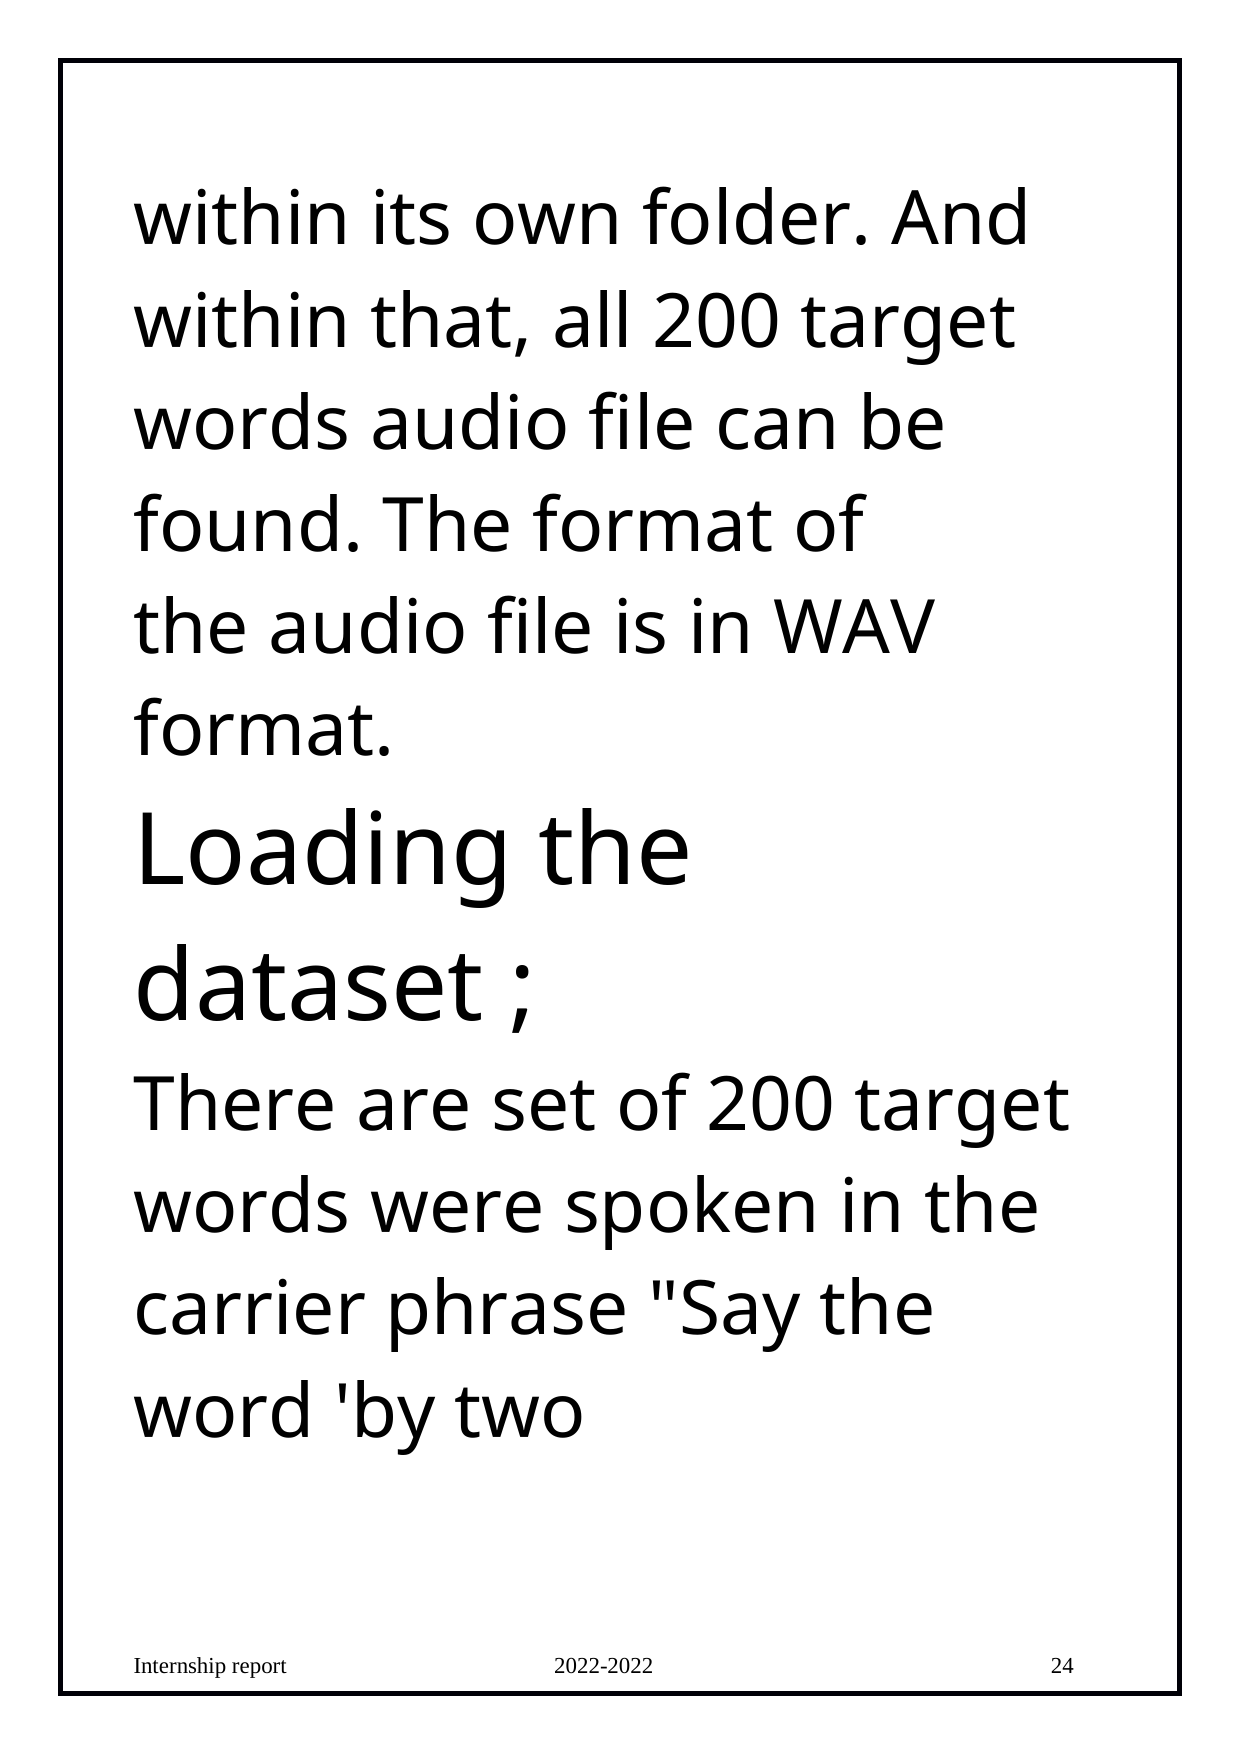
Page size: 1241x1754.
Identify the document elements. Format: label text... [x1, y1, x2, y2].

text Loading the dataset ; [133, 778, 1113, 1050]
text There are set of 200 target words were spoken in the carrier phrase "Say the word 'by two [133, 1050, 1113, 1459]
text the audio file is in WAV format. [133, 573, 1113, 778]
text within its own folder. And within that, all 200 target words audio file can be found. The format of [133, 164, 1113, 573]
